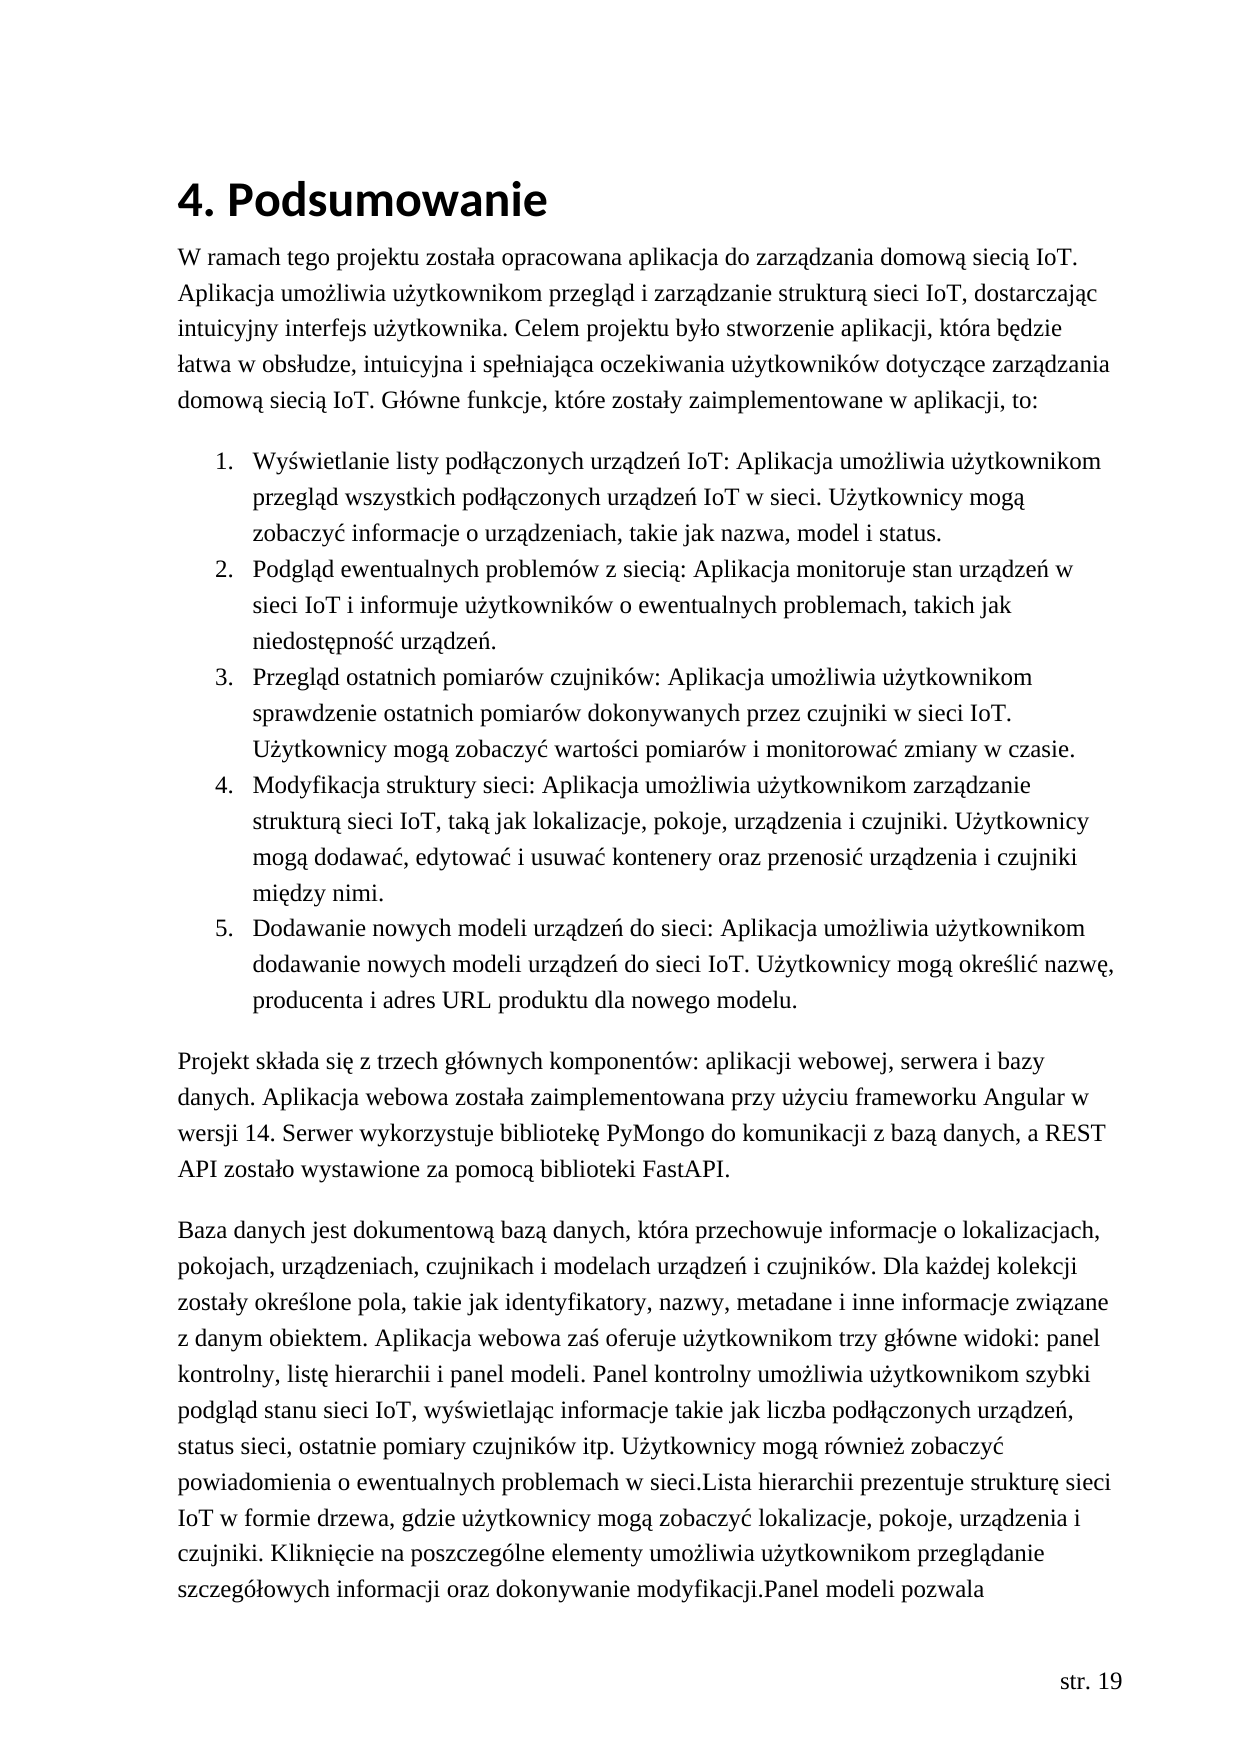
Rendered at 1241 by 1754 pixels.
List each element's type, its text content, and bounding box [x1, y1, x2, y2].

text W ramach tego projektu została opracowana aplikacja do zarządzania domową siecią IoT. Aplikacja umożliwia użytkownikom przegląd i zarządzanie strukturą sieci IoT, dostarczając intuicyjny interfejs użytkownika. Celem projektu było stworzenie aplikacji, która będzie łatwa w obsłudze, intuicyjna i spełniająca oczekiwania użytkowników dotyczące zarządzania domową siecią IoT. Główne funkcje, które zostały zaimplementowane w aplikacji, to: [177, 242, 1122, 414]
list Wyświetlanie listy podłączonych urządzeń IoT: Aplikacja umożliwia użytkownikom przegląd wszystkich podłączonych urządzeń IoT w sieci. Użytkownicy mogą zobaczyć informacje o urządzeniach, takie jak nazwa, model i status. [215, 446, 1122, 547]
text Projekt składa się z trzech głównych komponentów: aplikacji webowej, serwera i bazy danych. Aplikacja webowa została zaimplementowana przy użyciu frameworku Angular w wersji 14. Serwer wykorzystuje bibliotekę PyMongo do komunikacji z bazą danych, a REST API zostało wystawione za pomocą biblioteki FastAPI. [177, 1046, 1122, 1183]
list Dodawanie nowych modeli urządzeń do sieci: Aplikacja umożliwia użytkownikom dodawanie nowych modeli urządzeń do sieci IoT. Użytkownicy mogą określić nazwę, producenta i adres URL produktu dla nowego modelu. [215, 913, 1122, 1014]
subtitle 4. Podsumowanie [177, 168, 1122, 229]
list Podgląd ewentualnych problemów z siecią: Aplikacja monitoruje stan urządzeń w sieci IoT i informuje użytkowników o ewentualnych problemach, takich jak niedostępność urządzeń. [215, 554, 1122, 655]
list Przegląd ostatnich pomiarów czujników: Aplikacja umożliwia użytkownikom sprawdzenie ostatnich pomiarów dokonywanych przez czujniki w sieci IoT. Użytkownicy mogą zobaczyć wartości pomiarów i monitorować zmiany w czasie. [215, 662, 1122, 763]
list Modyfikacja struktury sieci: Aplikacja umożliwia użytkownikom zarządzanie strukturą sieci IoT, taką jak lokalizacje, pokoje, urządzenia i czujniki. Użytkownicy mogą dodawać, edytować i usuwać kontenery oraz przenosić urządzenia i czujniki między nimi. [215, 770, 1122, 906]
